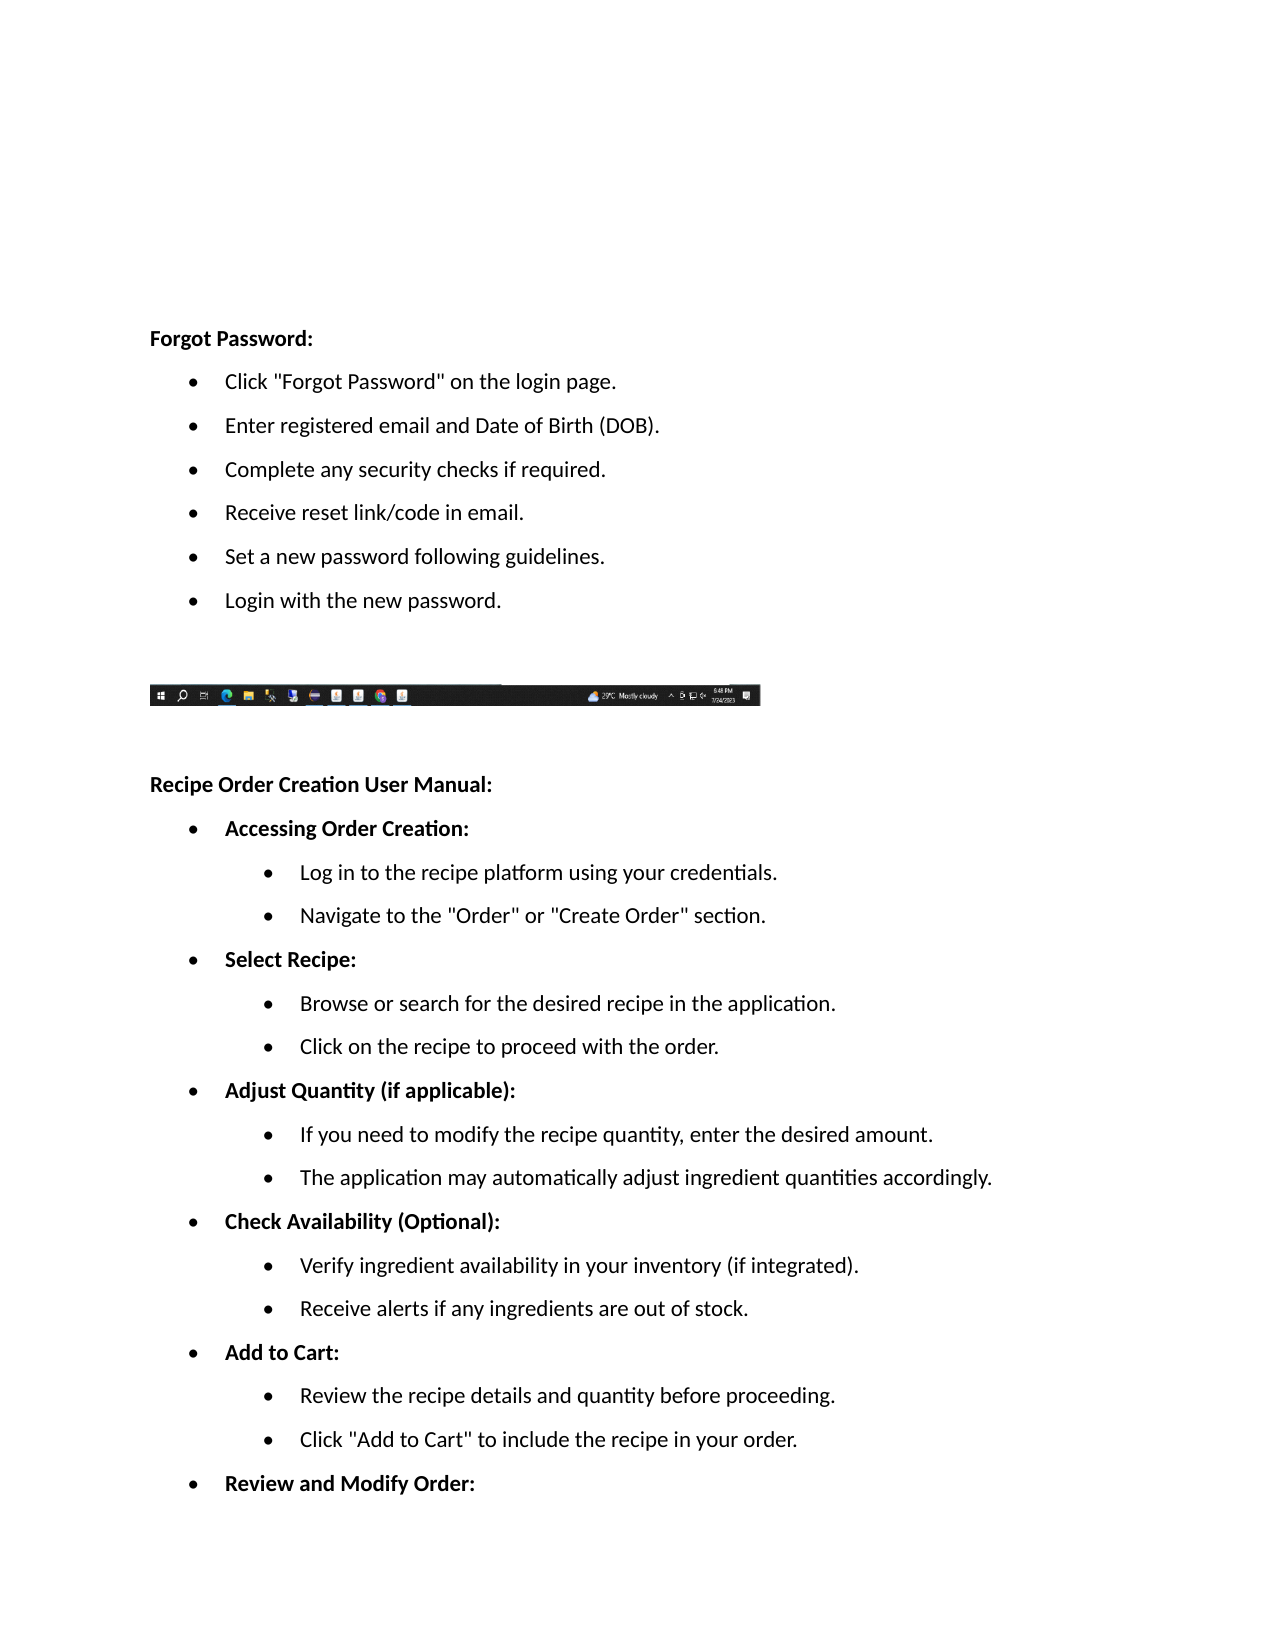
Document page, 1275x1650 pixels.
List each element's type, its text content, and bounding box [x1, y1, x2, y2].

text Recipe Order Creation User Manual: [150, 744, 1125, 798]
list Verify ingredient availability in your inventory (if integrated). [262, 1251, 1125, 1278]
list Receive alerts if any ingredients are out of stock. [262, 1295, 1125, 1322]
list Check Availability (Optional): [187, 1208, 1125, 1235]
list Set a new password following guidelines. [187, 543, 1125, 570]
list The application may automatically adjust ingredient quantities accordingly. [262, 1164, 1125, 1191]
list Enter registered email and Date of Birth (DOB). [187, 412, 1125, 439]
list Select Recipe: [187, 946, 1125, 973]
list Login with the new password. [187, 586, 1125, 613]
list Review the recipe details and quantity before proceeding. [262, 1382, 1125, 1409]
list Log in to the recipe platform using your credentials. [262, 859, 1125, 886]
list If you need to modify the recipe quantity, enter the desired amount. [262, 1121, 1125, 1147]
list Review and Modify Order: [187, 1470, 1125, 1497]
list Click on the recipe to proceed with the order. [262, 1033, 1125, 1060]
list Receive reset link/code in email. [187, 499, 1125, 526]
list Add to Cart: [187, 1339, 1125, 1366]
list Click "Add to Cart" to include the recipe in your order. [262, 1426, 1125, 1453]
text Forgot Password: [150, 324, 1125, 352]
list Browse or search for the desired recipe in the application. [262, 989, 1125, 1017]
list Click "Forgot Password" on the login page. [187, 368, 1125, 395]
list Navigate to the "Order" or "Create Order" section. [262, 902, 1125, 929]
list Adjust Quantity (if applicable): [187, 1077, 1125, 1104]
list Complete any security checks if required. [187, 456, 1125, 482]
list Accessing Order Creation: [187, 815, 1125, 842]
